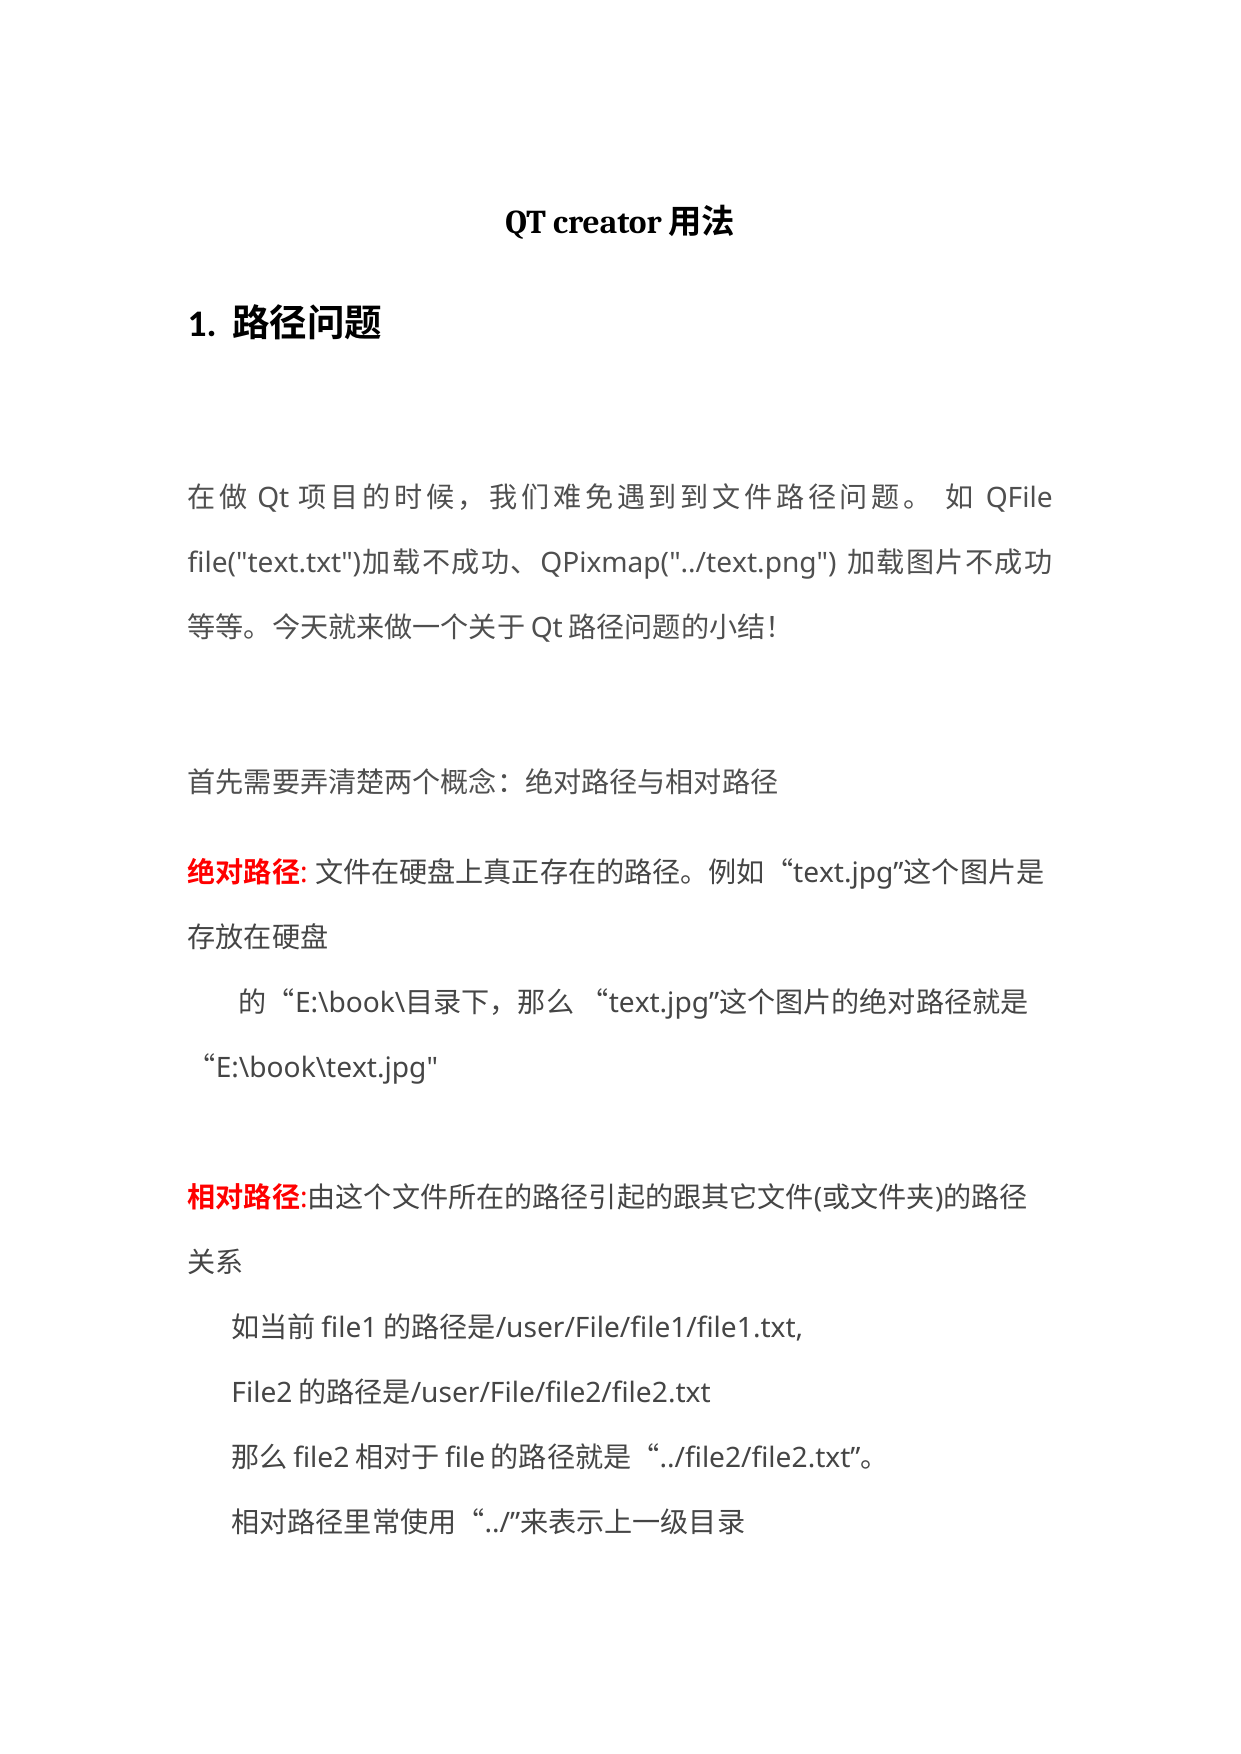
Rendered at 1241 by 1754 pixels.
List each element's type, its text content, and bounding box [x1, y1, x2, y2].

text 首先需要弄清楚两个概念：绝对路径与相对路径 [187, 748, 1053, 813]
subtitle 路径问题 [187, 287, 1053, 352]
title QT creator用法 [187, 187, 1053, 252]
text 在做Qt项目的时候，我们难免遇到到文件路径问题。 如QFile file("text.txt")加载不成功、QPixmap("../text.png") 加载图片不成功等等。今天就来做一个关于Qt路径问题的小结！ [187, 463, 1053, 658]
